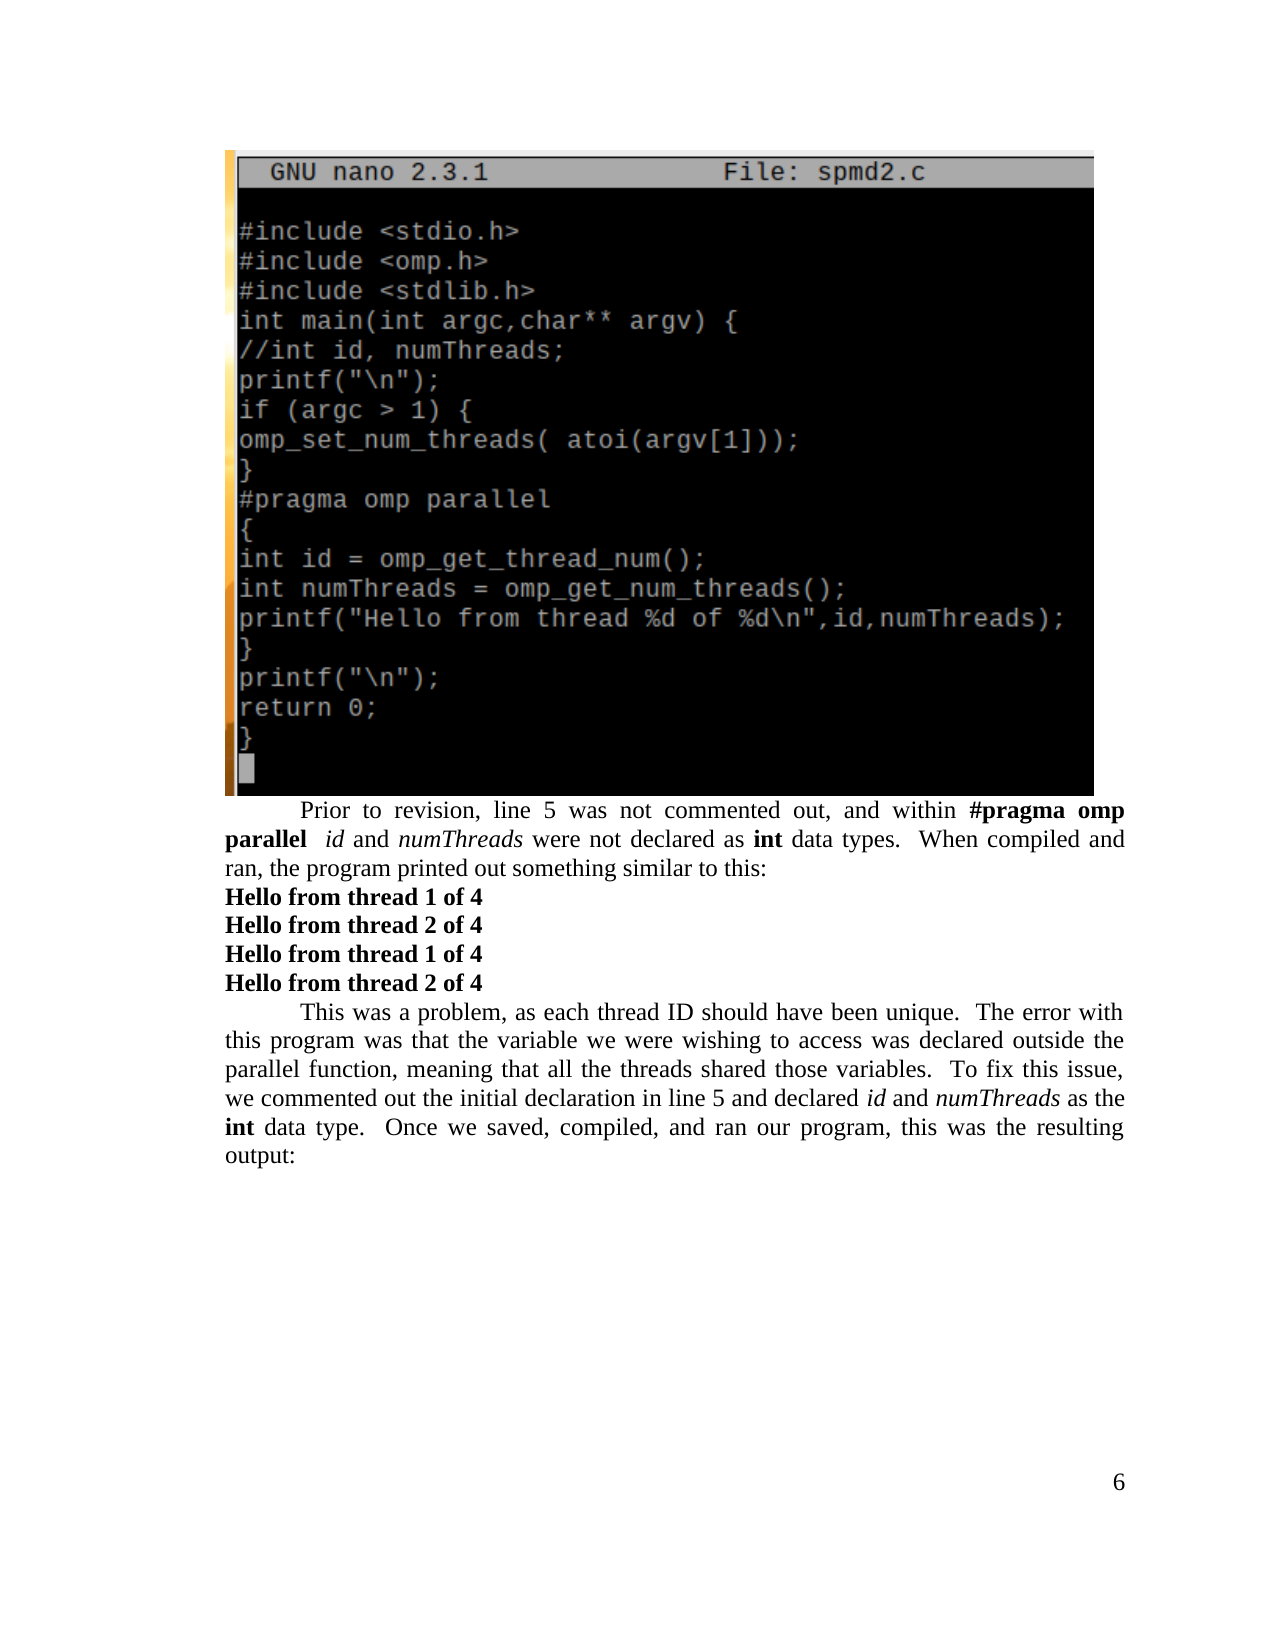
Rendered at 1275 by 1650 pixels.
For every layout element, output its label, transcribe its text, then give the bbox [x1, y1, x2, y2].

text Hello from thread 1 of 4 [225, 939, 1125, 968]
text Hello from thread 1 of 4 [225, 882, 1125, 910]
text This was a problem, as each thread ID should have been unique. The error with this program was that the variable we were wishing to access was declared outside the parallel function, meaning that all the threads shared those variables. To fix this issue, we commented out the initial declaration in line 5 and declared id and numThreads as the int data type. Once we saved, compiled, and ran our program, this was the resulting output: [225, 997, 1125, 1169]
text Hello from thread 2 of 4 [225, 968, 1125, 997]
text Prior to revision, line 5 was not commented out, and within #pragma omp parallel id and numThreads were not declared as int data types. When compiled and ran, the program printed out something similar to this: [225, 795, 1125, 882]
text Hello from thread 2 of 4 [225, 910, 1125, 939]
picture [225, 150, 1094, 796]
